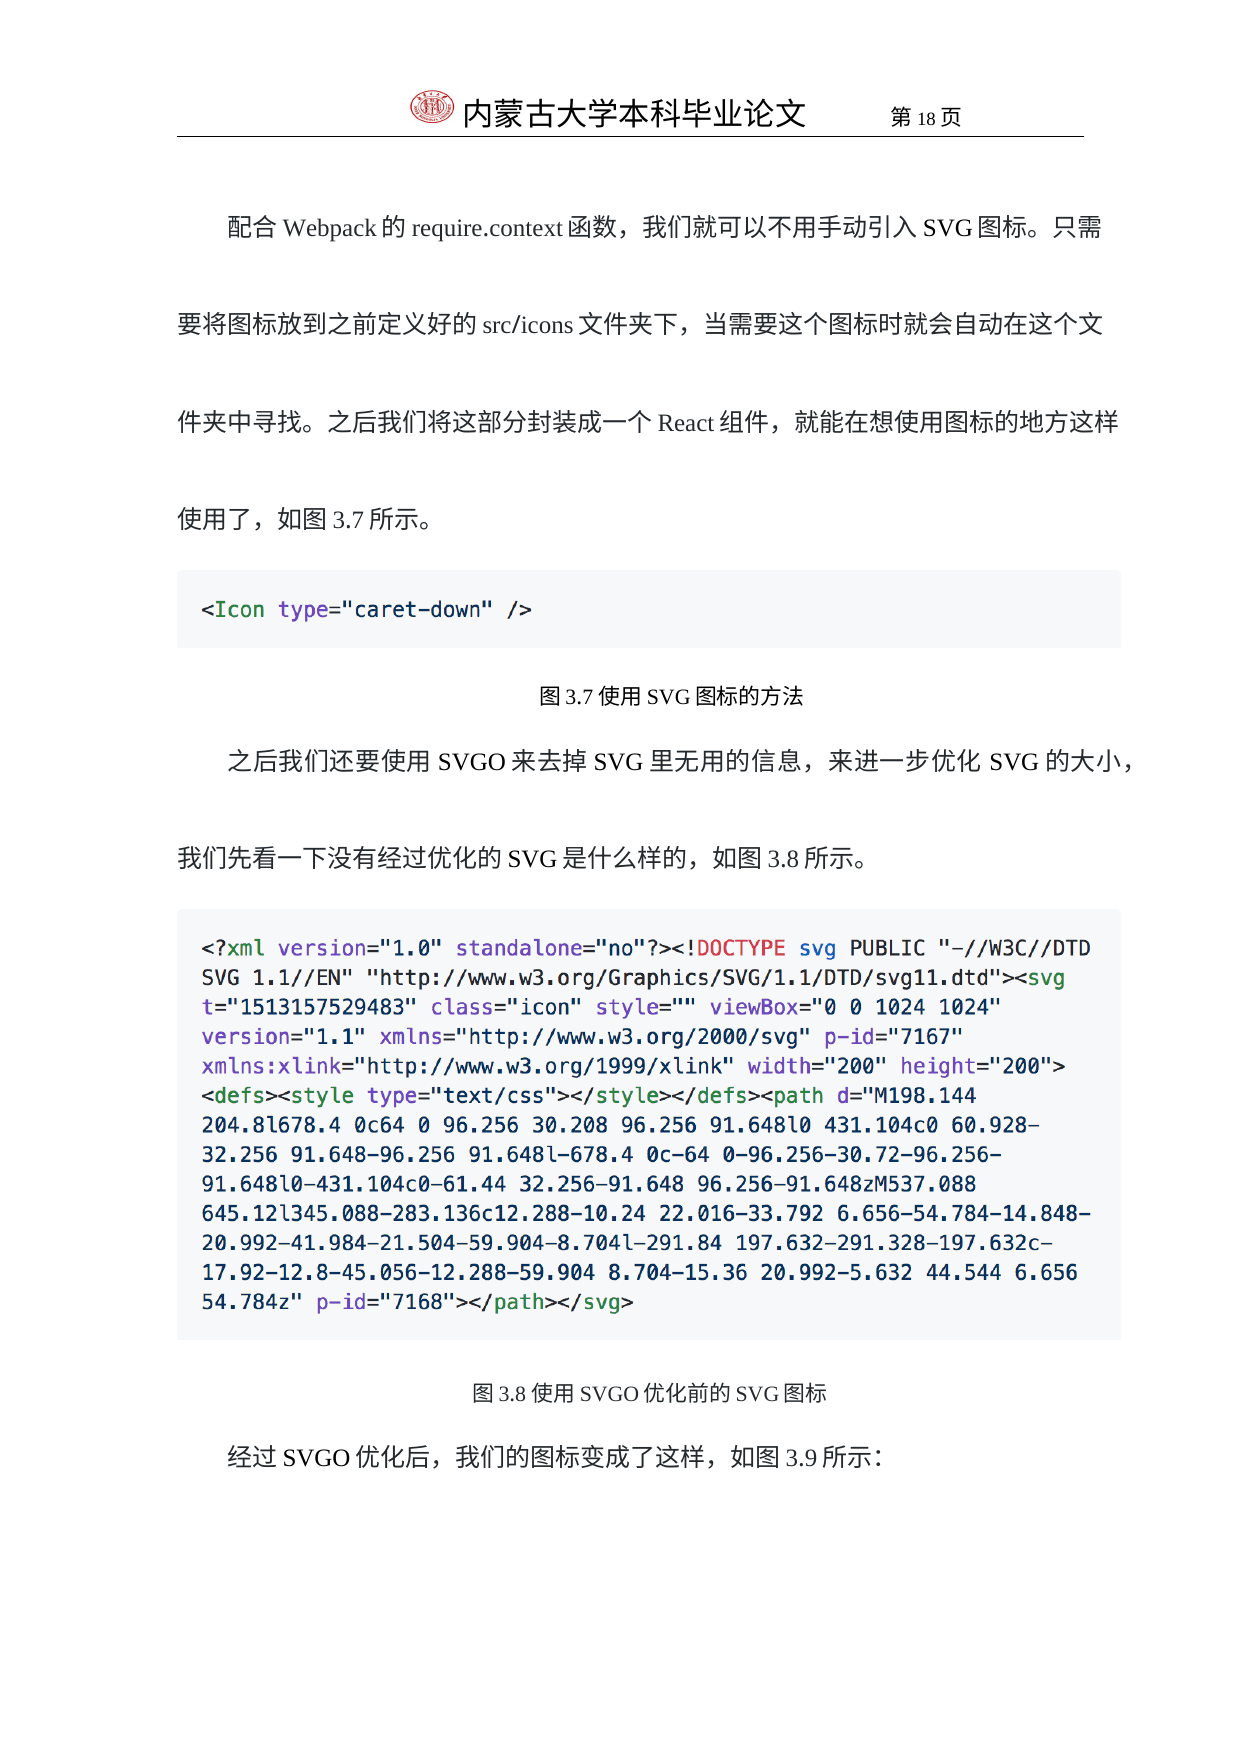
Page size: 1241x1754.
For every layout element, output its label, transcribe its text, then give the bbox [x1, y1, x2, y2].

picture [177, 568, 1122, 648]
picture [407, 88, 458, 125]
text 图3.8 使用SVGO优化前的SVG图标 [177, 1375, 1122, 1408]
text 之后我们还要使用SVGO来去掉SVG里无用的信息，来进一步优化 SVG的大小，我们先看一下没有经过优化的SVG是什么样的，如图3.8所示。 [177, 727, 1122, 889]
text 配合Webpack的require.context函数，我们就可以不用手动引入SVG图标。只需要将图标放到之前定义好的src/icons文件夹下，当需要这个图标时就会自动在这个文件夹中寻找。之后我们将这部分封装成一个React组件，就能在想使用图标的地方这样使用了，如图3.7所示。 [177, 193, 1122, 550]
picture [177, 907, 1122, 1340]
text 经过SVGO优化后，我们的图标变成了这样，如图3.9所示： [177, 1423, 1122, 1488]
text 图3.7 使用SVG图标的方法 [177, 679, 1122, 711]
